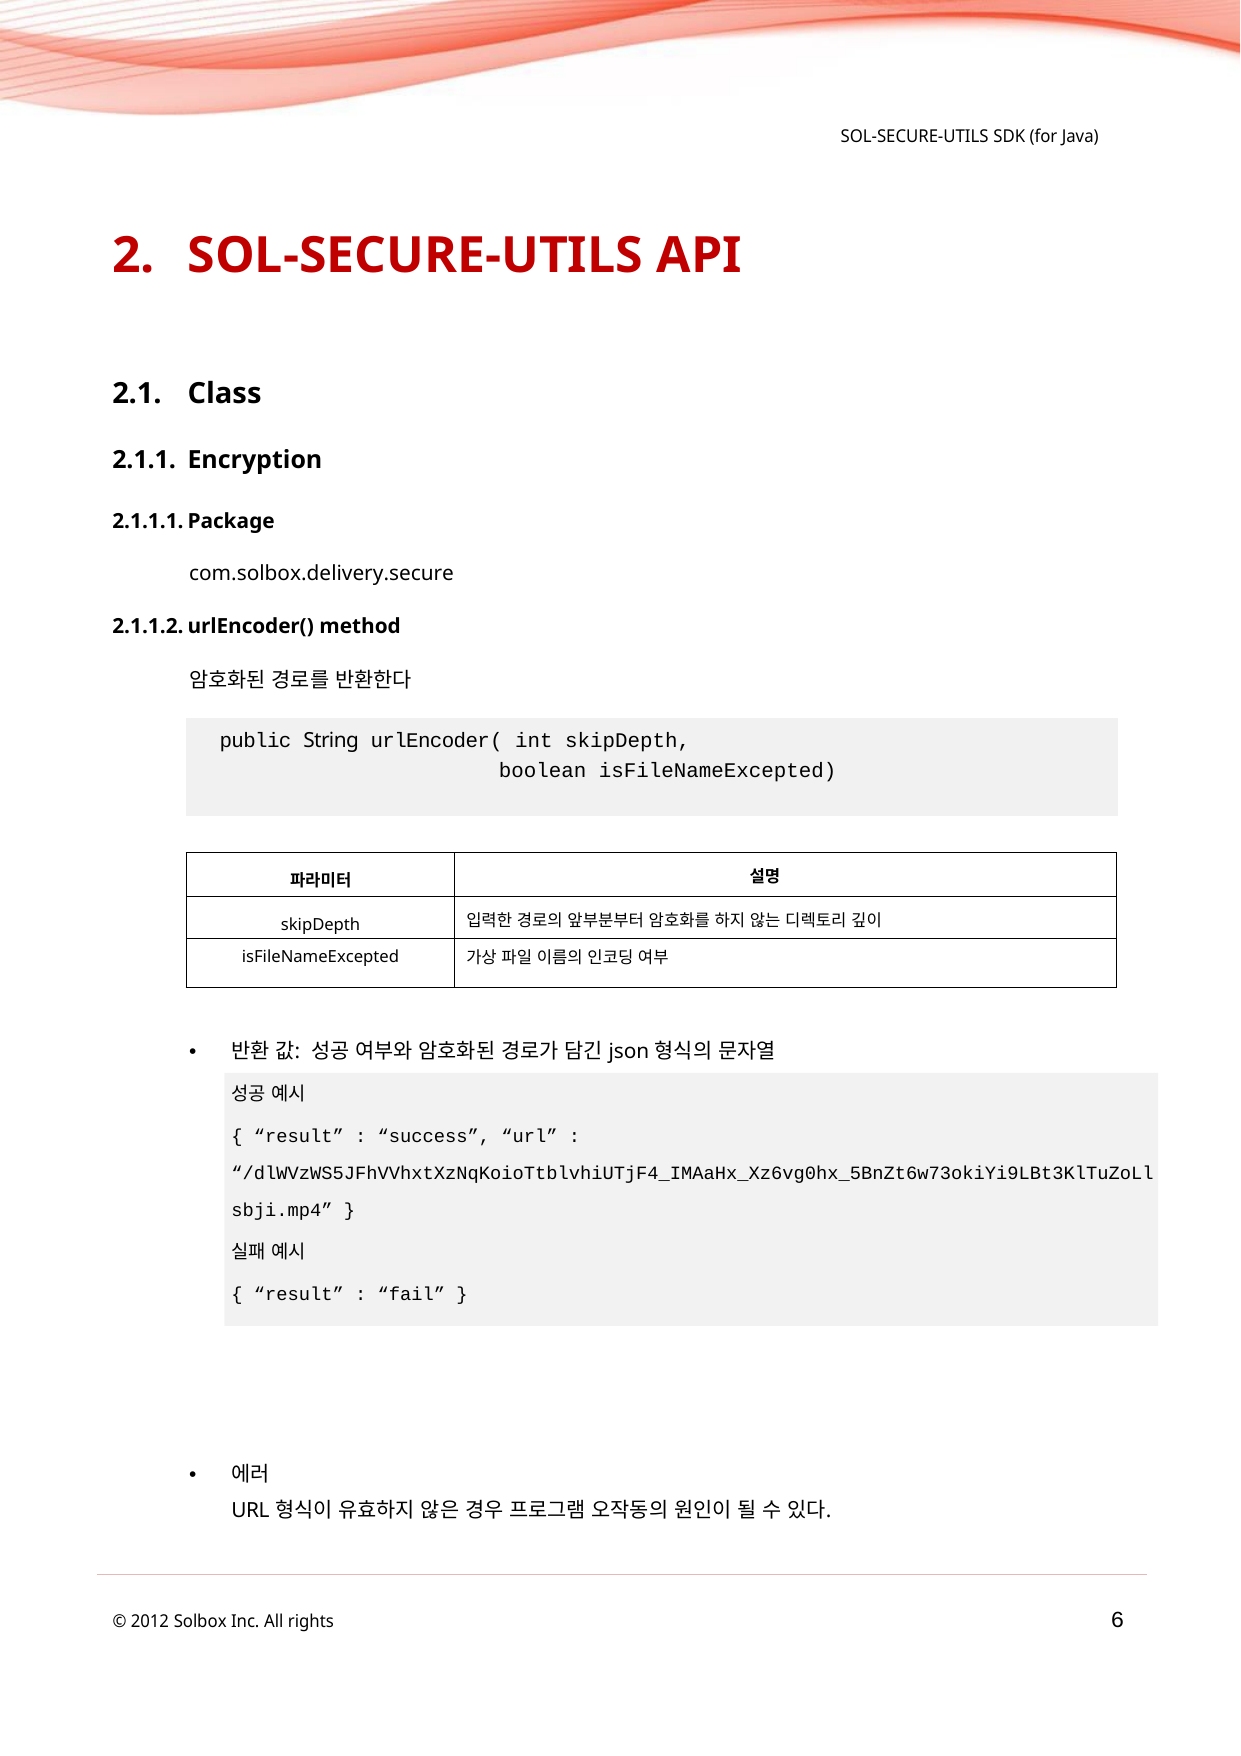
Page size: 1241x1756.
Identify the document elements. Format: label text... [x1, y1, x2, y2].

subtitle Encryption [112, 442, 1159, 476]
table_cell isFileNameExcepted [187, 939, 454, 987]
text 암호화된 경로를 반환한다 [189, 663, 1159, 693]
text com.solbox.delivery.secure [189, 558, 1159, 587]
text { “result” : “fail” } [231, 1271, 1159, 1308]
subtitle Class [112, 373, 1159, 412]
table_cell skipDepth [187, 897, 454, 938]
list 반환 값: 성공 여부와 암호화된 경로가 담긴 json 형식의 문자열 [189, 1029, 1159, 1066]
text 성공 예시 [231, 1071, 1159, 1108]
table_header 설명 [455, 853, 1116, 896]
text 실패 예시 [231, 1229, 1159, 1266]
picture [0, 0, 1241, 125]
subtitle urlEncoder() method [112, 611, 1159, 639]
text { “result” : “success”, “url” : “/dlWVzWS5JFhVVhxtXzNqKoioTtblvhiUTjF4_IMAaHx_Xz6vg0hx_5BnZt6w73okiYi9LBt3KlTuZoLlsbji.mp4” } [231, 1113, 1159, 1224]
text URL 형식이 유효하지 않은 경우 프로그램 오작동의 원인이 될 수 있다. [231, 1488, 1159, 1525]
table_header 파라미터 [187, 853, 454, 896]
table_cell 가상 파일 이름의 인코딩 여부 [455, 939, 1116, 987]
list 에러 [189, 1452, 1159, 1488]
table_cell 입력한 경로의 앞부분부터 암호화를 하지 않는 디렉토리 깊이 [455, 897, 1116, 938]
subtitle Package [112, 506, 1159, 534]
subtitle SOL-SECURE-UTILS API [112, 201, 1159, 290]
